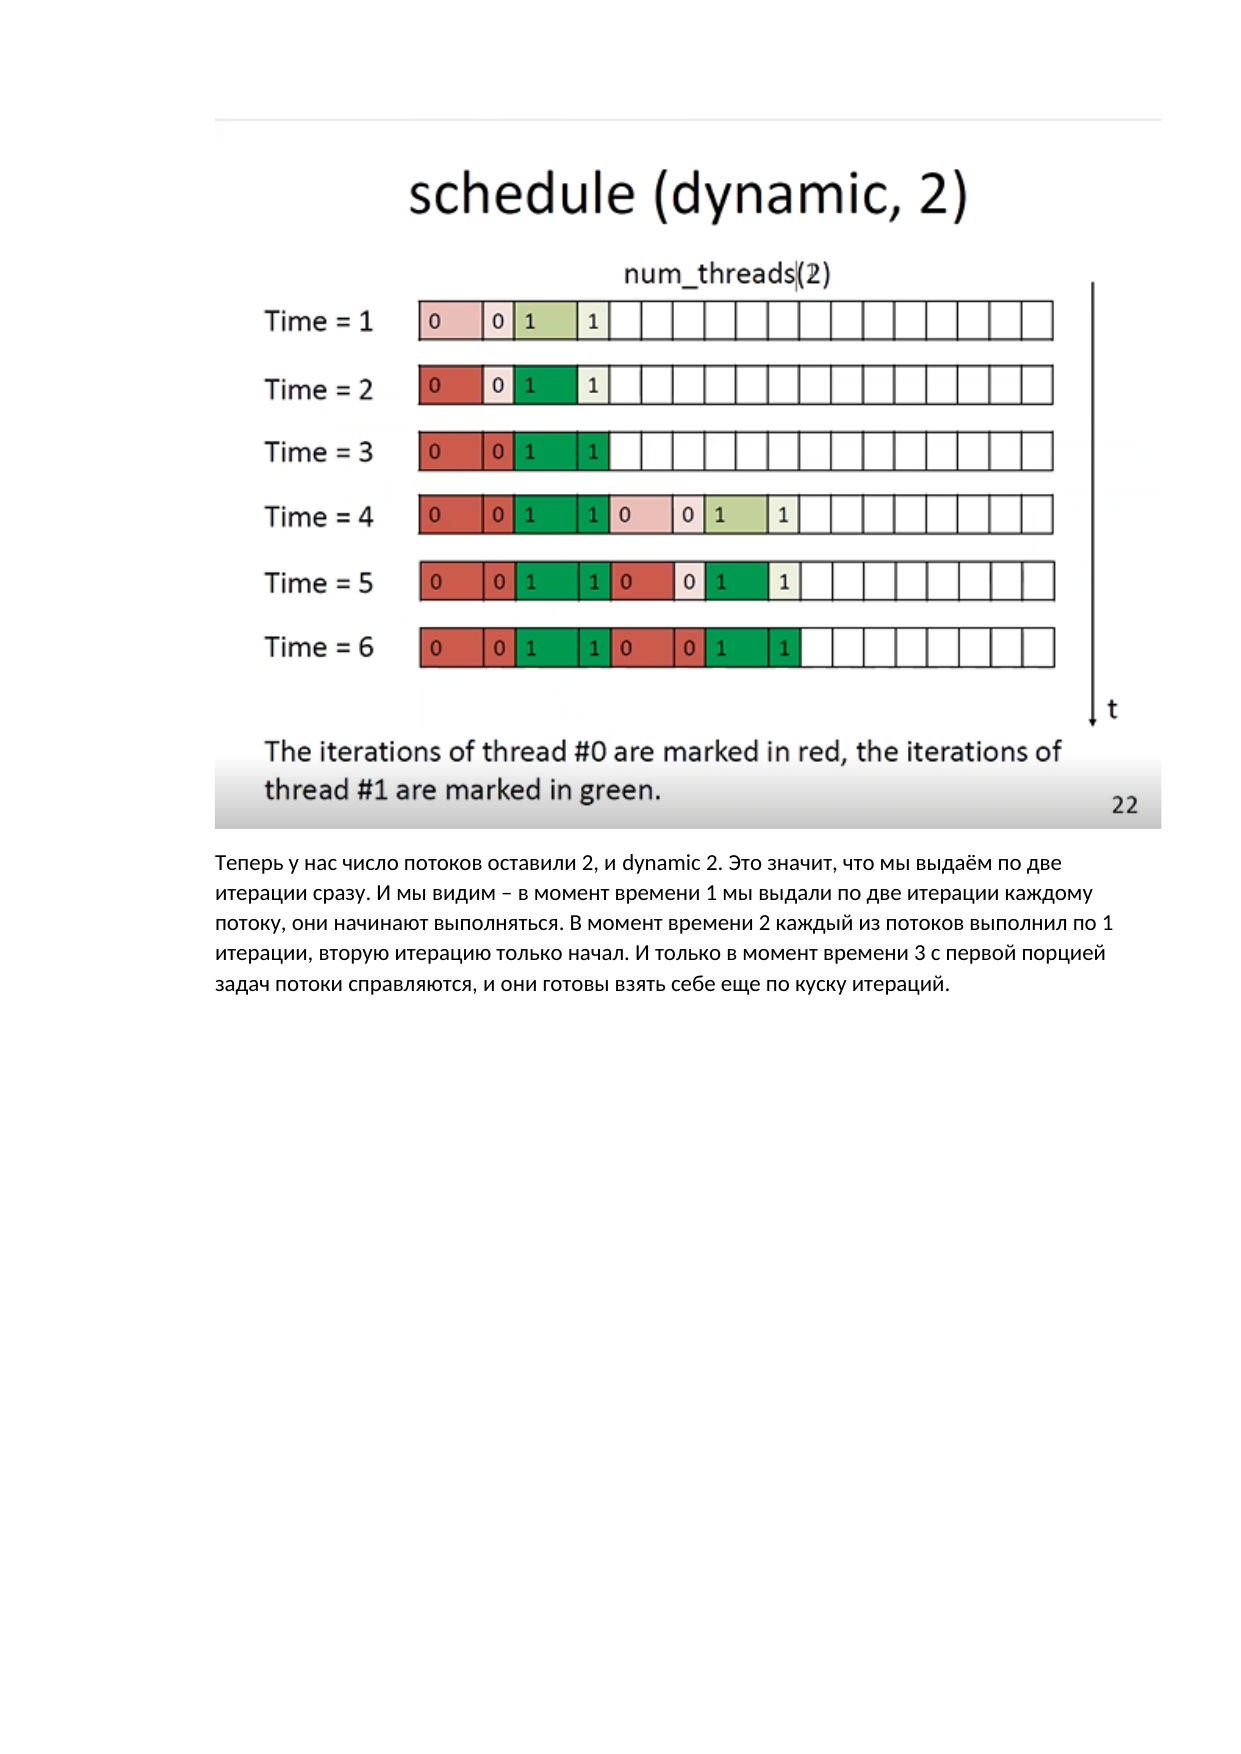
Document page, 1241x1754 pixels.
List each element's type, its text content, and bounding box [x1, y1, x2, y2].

picture [214, 118, 1162, 829]
text Теперь у нас число потоков оставили 2, и dynamic 2. Это значит, что мы выдаём по две итерации сразу. И мы видим – в момент времени 1 мы выдали по две итерации каждому потоку, они начинают выполняться. В момент времени 2 каждый из потоков выполнил по 1 итерации, вторую итерацию только начал. И только в момент времени 3 с первой порцией задач потоки справляются, и они готовы взять себе еще по куску итераций. [215, 848, 1152, 997]
